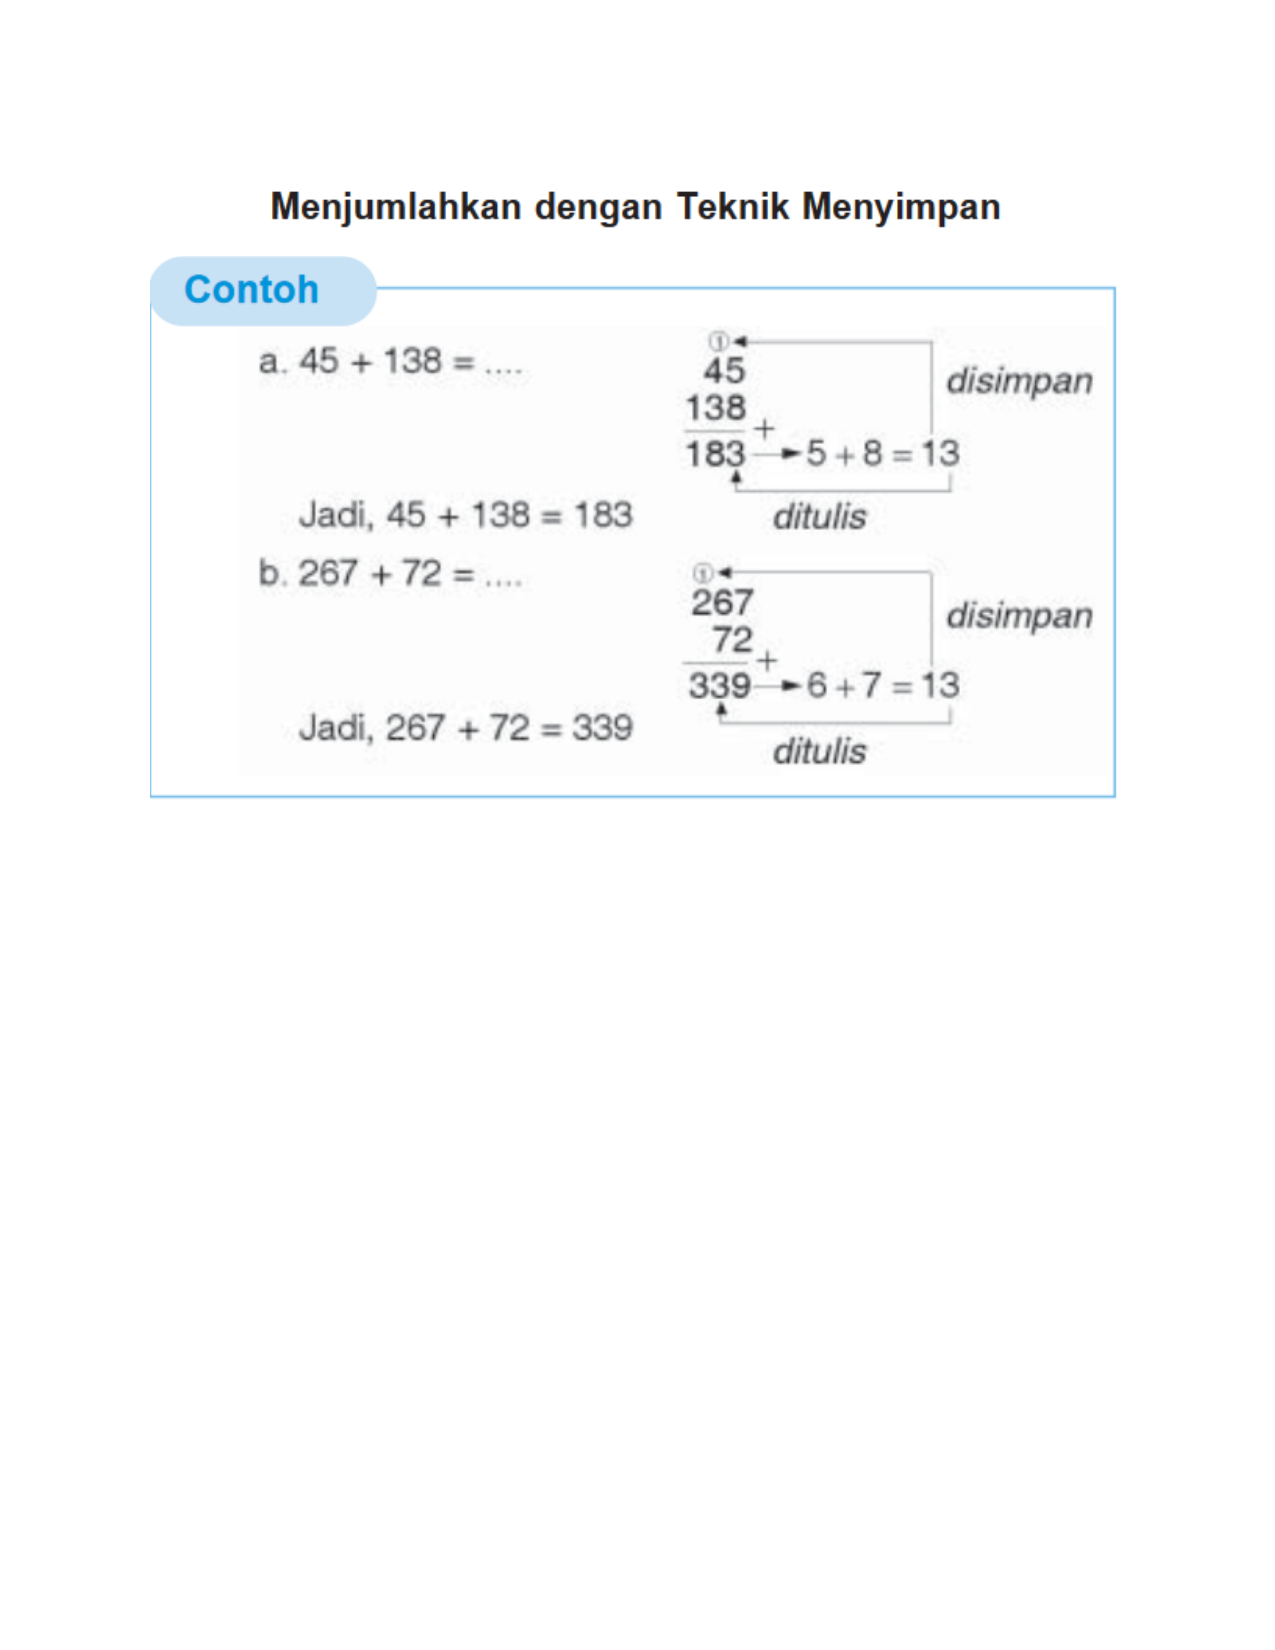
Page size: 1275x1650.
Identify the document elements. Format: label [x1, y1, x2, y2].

picture [150, 256, 1121, 804]
picture [271, 184, 1004, 229]
